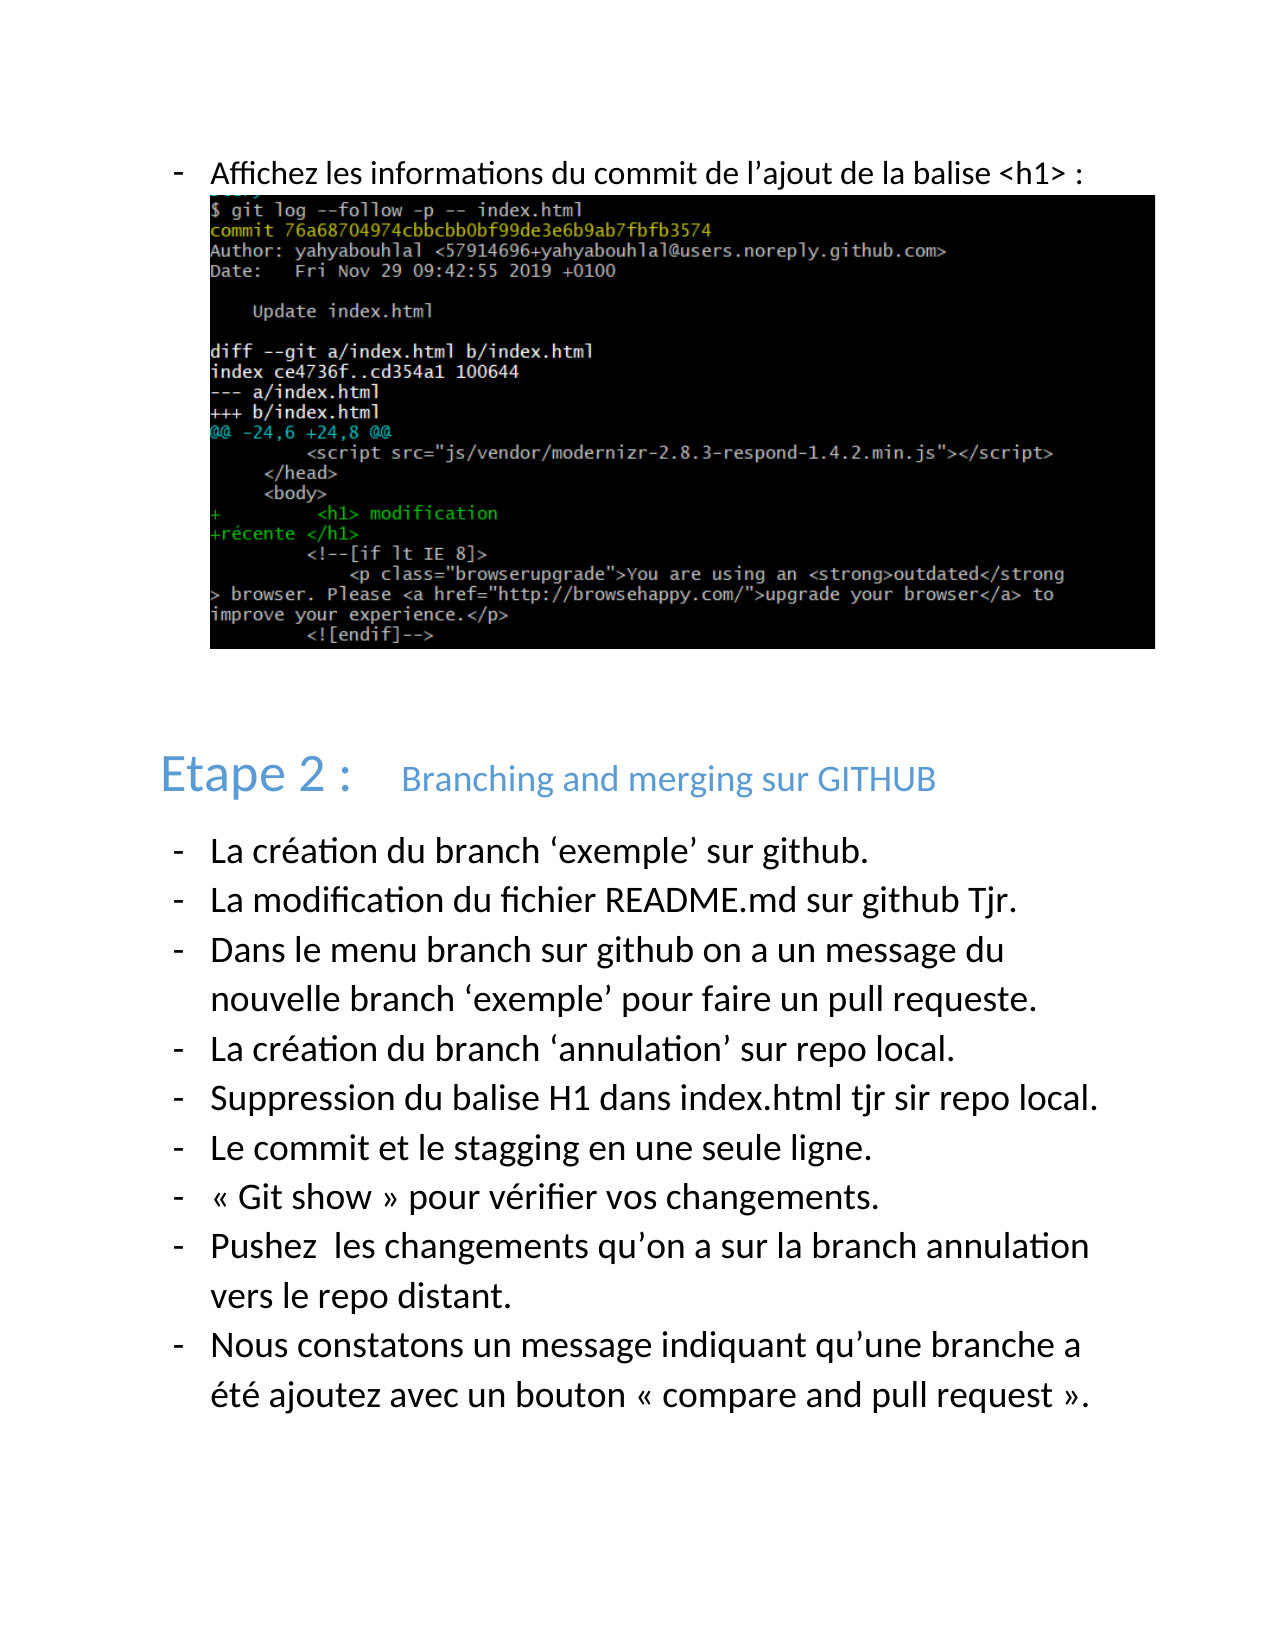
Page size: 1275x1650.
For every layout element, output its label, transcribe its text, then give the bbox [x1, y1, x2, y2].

text Etape 2 : Branching and merging sur GITHUB [148, 739, 1127, 805]
list La création du branch ‘annulation’ sur repo local. [173, 1024, 1127, 1070]
list Suppression du balise H1 dans index.html tjr sir repo local. [173, 1074, 1127, 1120]
list La modification du fichier README.md sur github Tjr. [173, 876, 1127, 922]
list « Git show » pour vérifier vos changements. [173, 1173, 1127, 1219]
list Pushez les changements qu’on a sur la branch annulation vers le repo distant. [173, 1222, 1127, 1318]
list Le commit et le stagging en une seule ligne. [173, 1123, 1127, 1169]
picture [210, 195, 1155, 649]
list Nous constatons un message indiquant qu’une branche a été ajoutez avec un bouton « compare and pull request ». [173, 1321, 1127, 1417]
list Dans le menu branch sur github on a un message du nouvelle branch ‘exemple’ pour faire un pull requeste. [173, 926, 1127, 1021]
list La création du branch ‘exemple’ sur github. [173, 827, 1127, 872]
